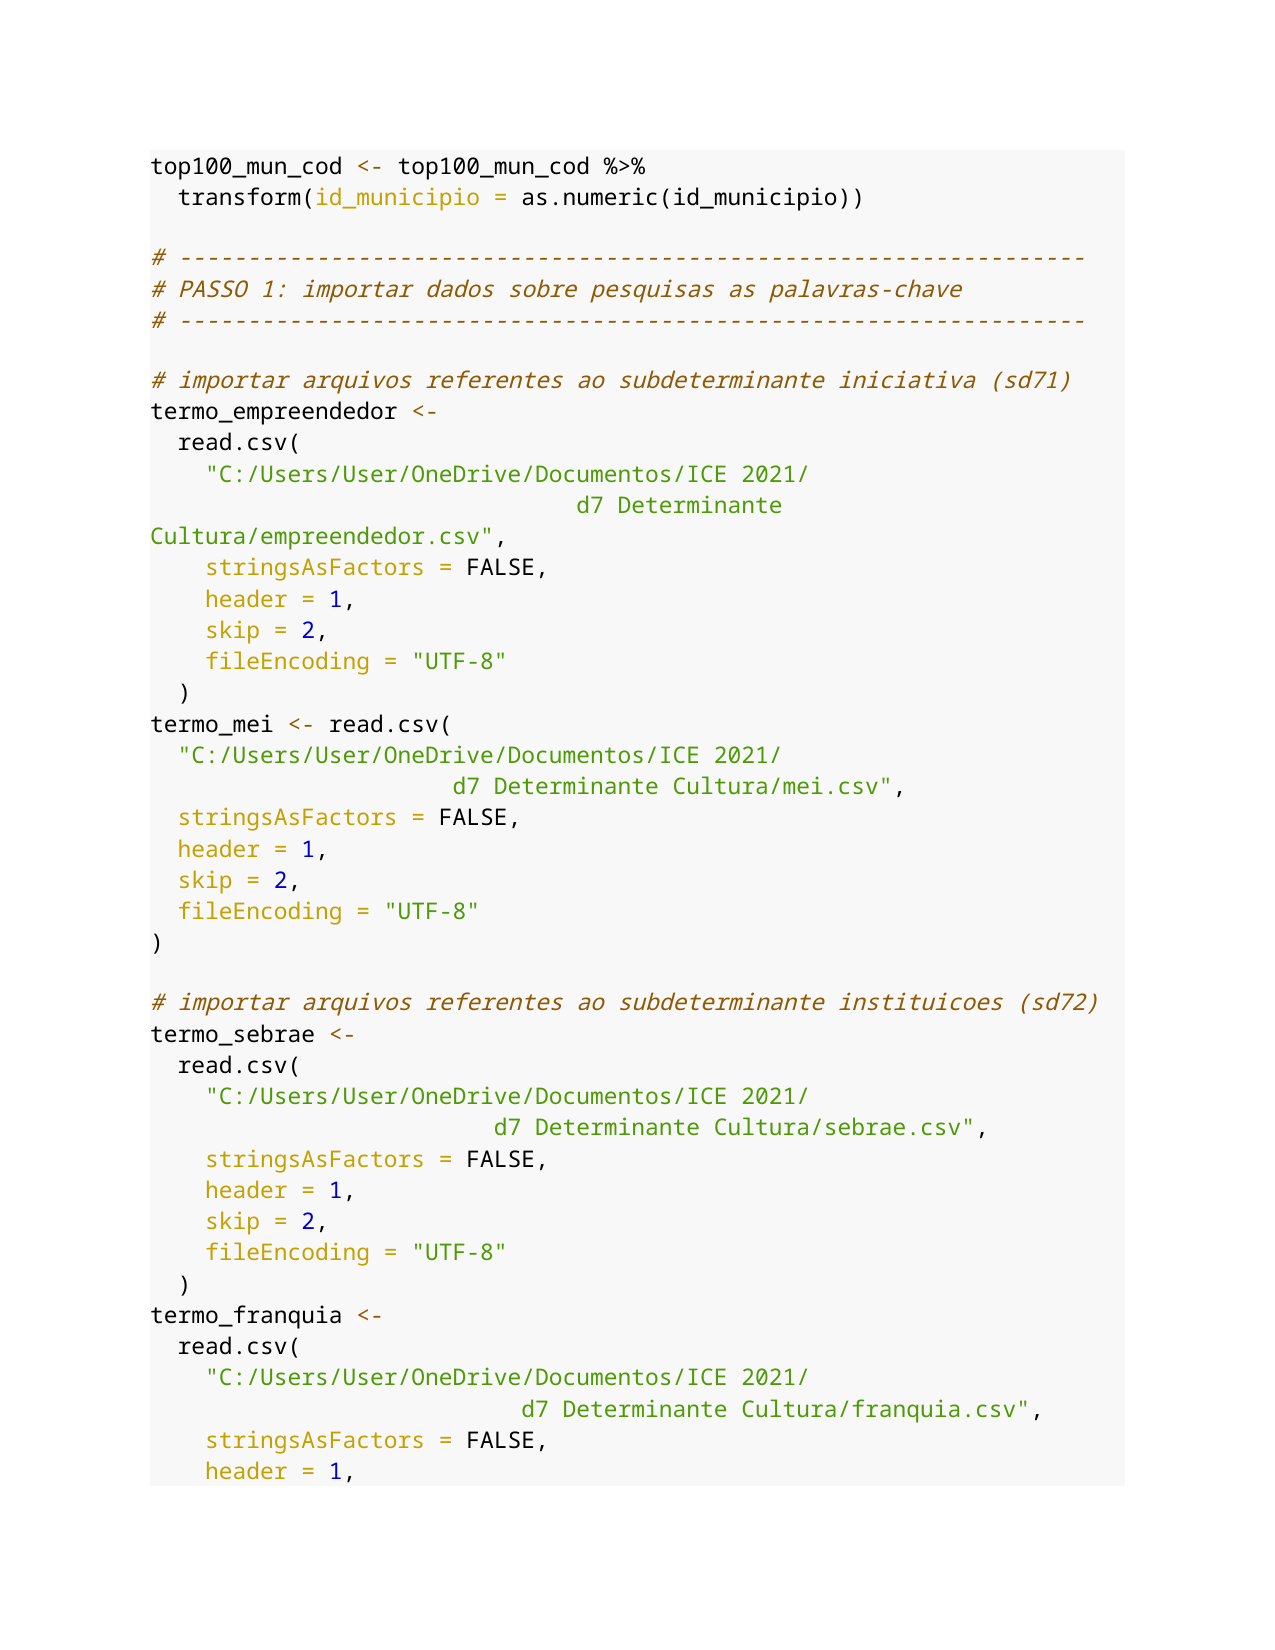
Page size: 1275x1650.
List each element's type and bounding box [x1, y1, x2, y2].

text [150, 150, 1125, 1486]
